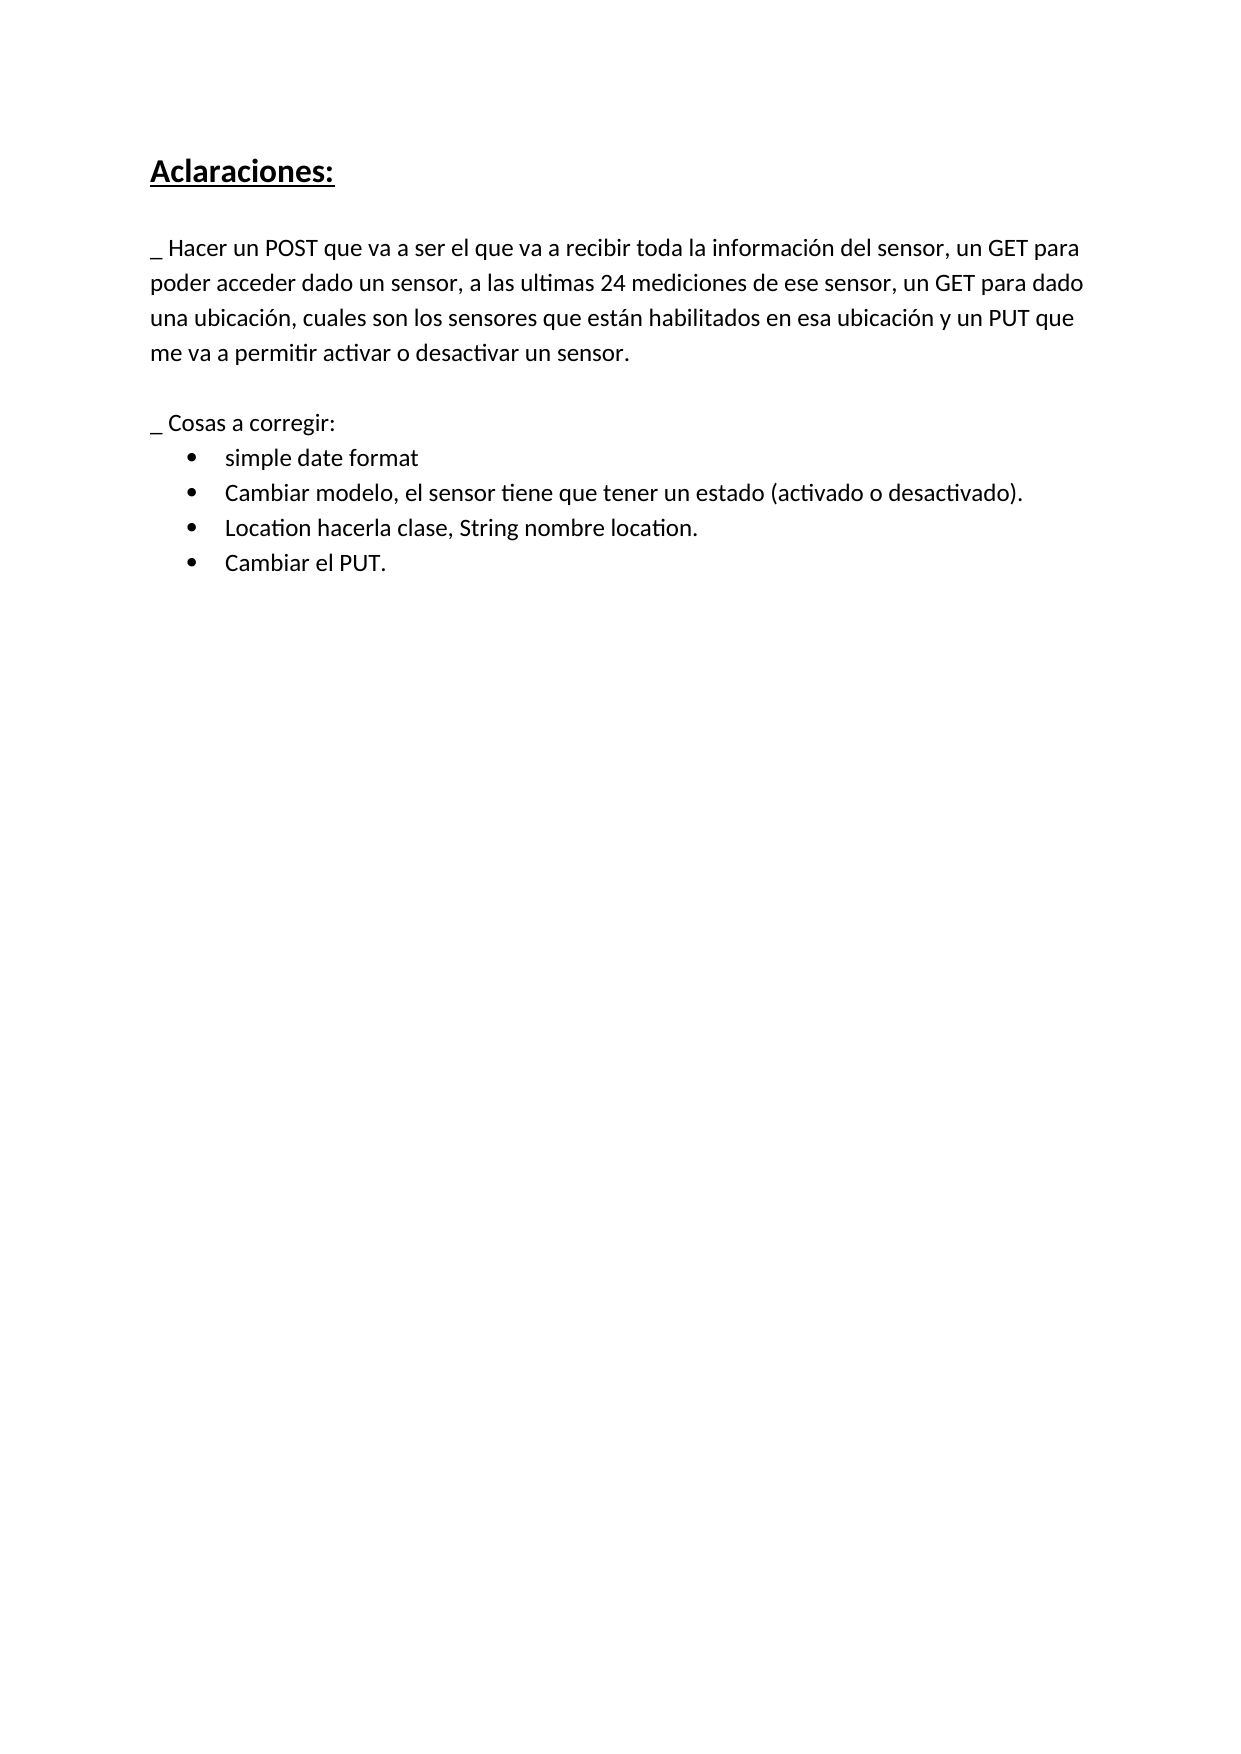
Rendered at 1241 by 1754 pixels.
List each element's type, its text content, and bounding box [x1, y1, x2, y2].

list Location hacerla clase, String nombre location. [187, 512, 1090, 542]
list Cambiar el PUT. [187, 547, 1090, 577]
text _ Hacer un POST que va a ser el que va a recibir toda la información del sensor, un GET para poder acceder dado un sensor, a las ultimas 24 mediciones de ese sensor, un GET para dado una ubicación, cuales son los sensores que están habilitados en esa ubicación y un PUT que me va a permitir activar o desactivar un sensor. [150, 232, 1090, 367]
text _ Cosas a corregir: [150, 407, 1090, 437]
list Cambiar modelo, el sensor tiene que tener un estado (activado o desactivado). [187, 477, 1090, 507]
text Aclaraciones: [150, 150, 1090, 191]
list simple date format [187, 442, 1090, 472]
